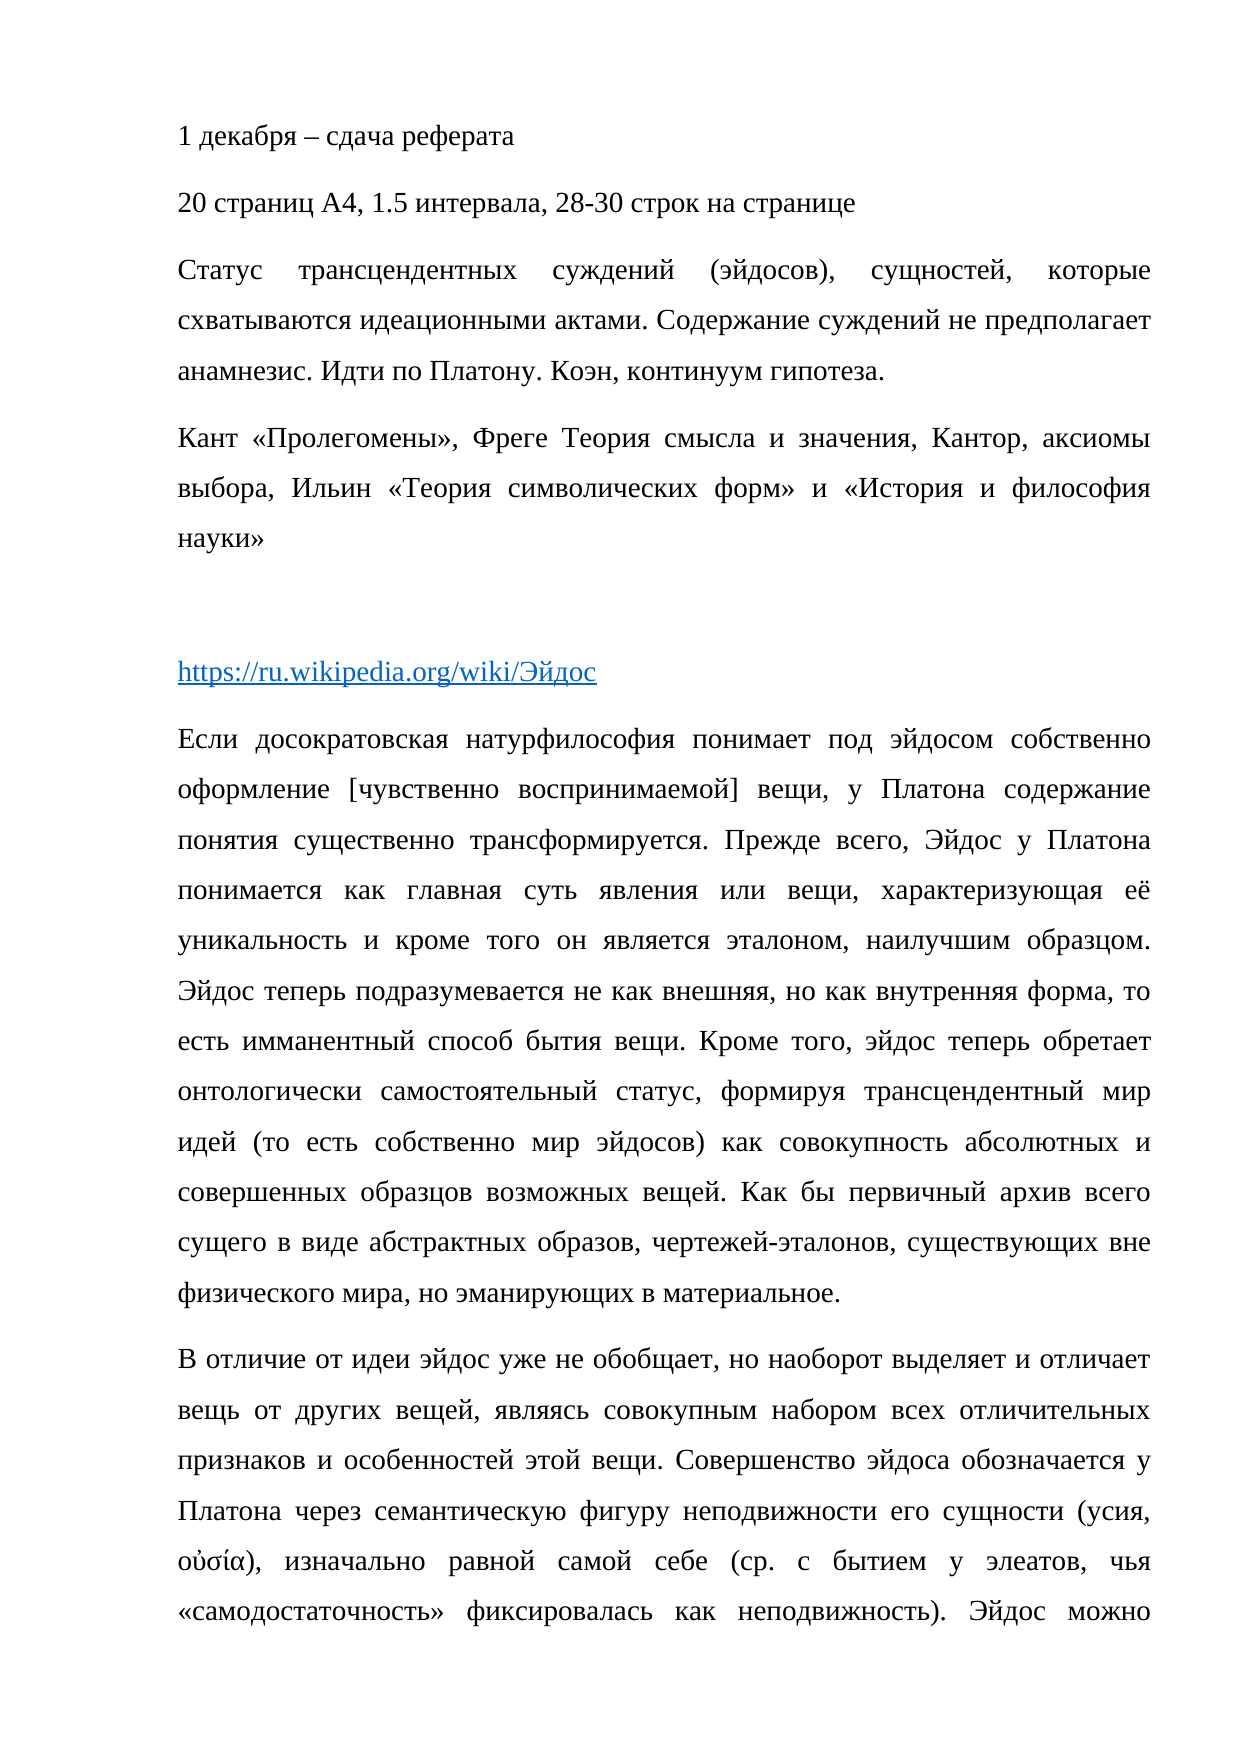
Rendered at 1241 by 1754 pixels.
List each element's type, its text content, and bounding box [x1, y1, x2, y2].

text https://ru.wikipedia.org/wiki/Эйдос [177, 654, 1152, 688]
text Статус трансцендентных суждений (эйдосов), сущностей, которые схватываются идеационными актами. Содержание суждений не предполагает анамнезис. Идти по Платону. Коэн, континуум гипотеза. [177, 252, 1152, 386]
text 1 декабря – сдача реферата [177, 118, 1152, 152]
text 20 страниц А4, 1.5 интервала, 28-30 строк на странице [177, 185, 1152, 219]
text Кант «Пролегомены», Фреге Теория смысла и значения, Кантор, аксиомы выбора, Ильин «Теория символических форм» и «История и философия науки» [177, 420, 1152, 554]
text Если досократовская натурфилософия понимает под эйдосом собственно оформление [чувственно воспринимаемой] вещи, у Платона содержание понятия существенно трансформируется. Прежде всего, Эйдос у Платона понимается как главная суть явления или вещи, характеризующая её уникальность и кроме того он является эталоном, наилучшим образцом. Эйдос теперь подразумевается не как внешняя, но как внутренняя форма, то есть имманентный способ бытия вещи. Кроме того, эйдос теперь обретает онтологически самостоятельный статус, формируя трансцендентный мир идей (то есть собственно мир эйдосов) как совокупность абсолютных и совершенных образцов возможных вещей. Как бы первичный архив всего сущего в виде абстрактных образов, чертежей-эталонов, существующих вне физического мира, но эманирующих в материальное. [177, 721, 1152, 1308]
